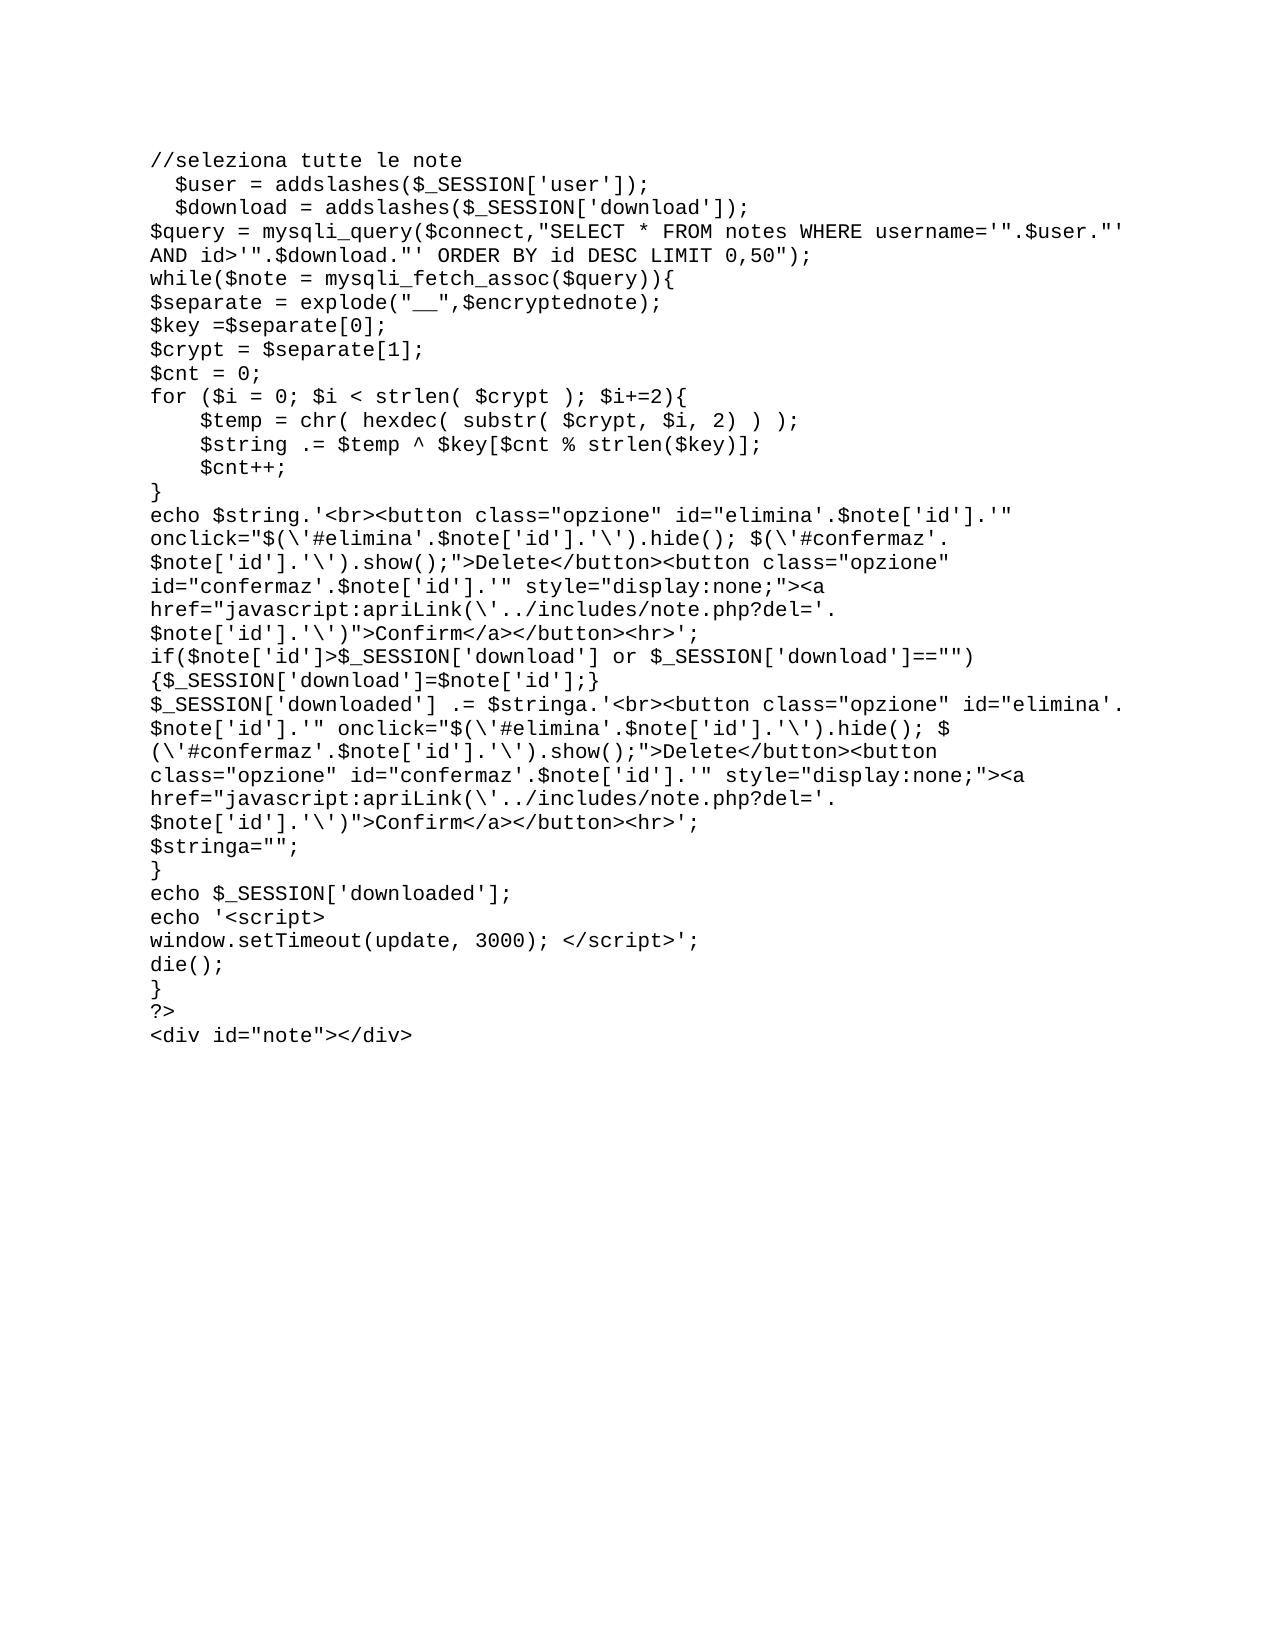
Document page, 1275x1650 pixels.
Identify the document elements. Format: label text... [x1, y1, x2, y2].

text $_SESSION['downloaded'] .= $stringa.'<br><button class="opzione" id="elimina'.$note['id'].'" onclick="$(\'#elimina'.$note['id'].'\').hide(); $(\'#confermaz'.$note['id'].'\').show();">Delete</button><button class="opzione" id="confermaz'.$note['id'].'" style="display:none;"><a href="javascript:apriLink(\'../includes/note.php?del='.$note['id'].'\')">Confirm</a></button><hr>'; [150, 694, 1125, 836]
text $separate = explode("__",$encryptednote); [150, 292, 1125, 316]
text $user = addslashes($_SESSION['user']); [150, 174, 1125, 197]
text $stringa=""; [150, 836, 1125, 859]
text $crypt = $separate[1]; [150, 339, 1125, 363]
text //seleziona tutte le note [150, 150, 1125, 174]
text ?> [150, 1001, 1125, 1025]
text $download = addslashes($_SESSION['download']); [150, 197, 1125, 221]
text } [150, 859, 1125, 883]
text echo $_SESSION['downloaded']; [150, 883, 1125, 907]
text } [150, 481, 1125, 505]
text for ($i = 0; $i < strlen( $crypt ); $i+=2){ [150, 386, 1125, 410]
text window.setTimeout(update, 3000); </script>'; [150, 930, 1125, 954]
text echo $string.'<br><button class="opzione" id="elimina'.$note['id'].'" onclick="$(\'#elimina'.$note['id'].'\').hide(); $(\'#confermaz'.$note['id'].'\').show();">Delete</button><button class="opzione" id="confermaz'.$note['id'].'" style="display:none;"><a href="javascript:apriLink(\'../includes/note.php?del='.$note['id'].'\')">Confirm</a></button><hr>'; [150, 505, 1125, 647]
text die(); [150, 954, 1125, 978]
text echo '<script> [150, 907, 1125, 930]
text } [150, 978, 1125, 1001]
text while($note = mysqli_fetch_assoc($query)){ [150, 268, 1125, 292]
text $temp = chr( hexdec( substr( $crypt, $i, 2) ) ); [150, 410, 1125, 434]
text $cnt++; [150, 457, 1125, 481]
text if($note['id']>$_SESSION['download'] or $_SESSION['download']==""){$_SESSION['download']=$note['id'];} [150, 647, 1125, 694]
text <div id="note"></div> [150, 1025, 1125, 1048]
text $string .= $temp ^ $key[$cnt % strlen($key)]; [150, 434, 1125, 457]
text $cnt = 0; [150, 363, 1125, 386]
text $query = mysqli_query($connect,"SELECT * FROM notes WHERE username='".$user."' AND id>'".$download."' ORDER BY id DESC LIMIT 0,50"); [150, 221, 1125, 268]
text $key =$separate[0]; [150, 316, 1125, 339]
